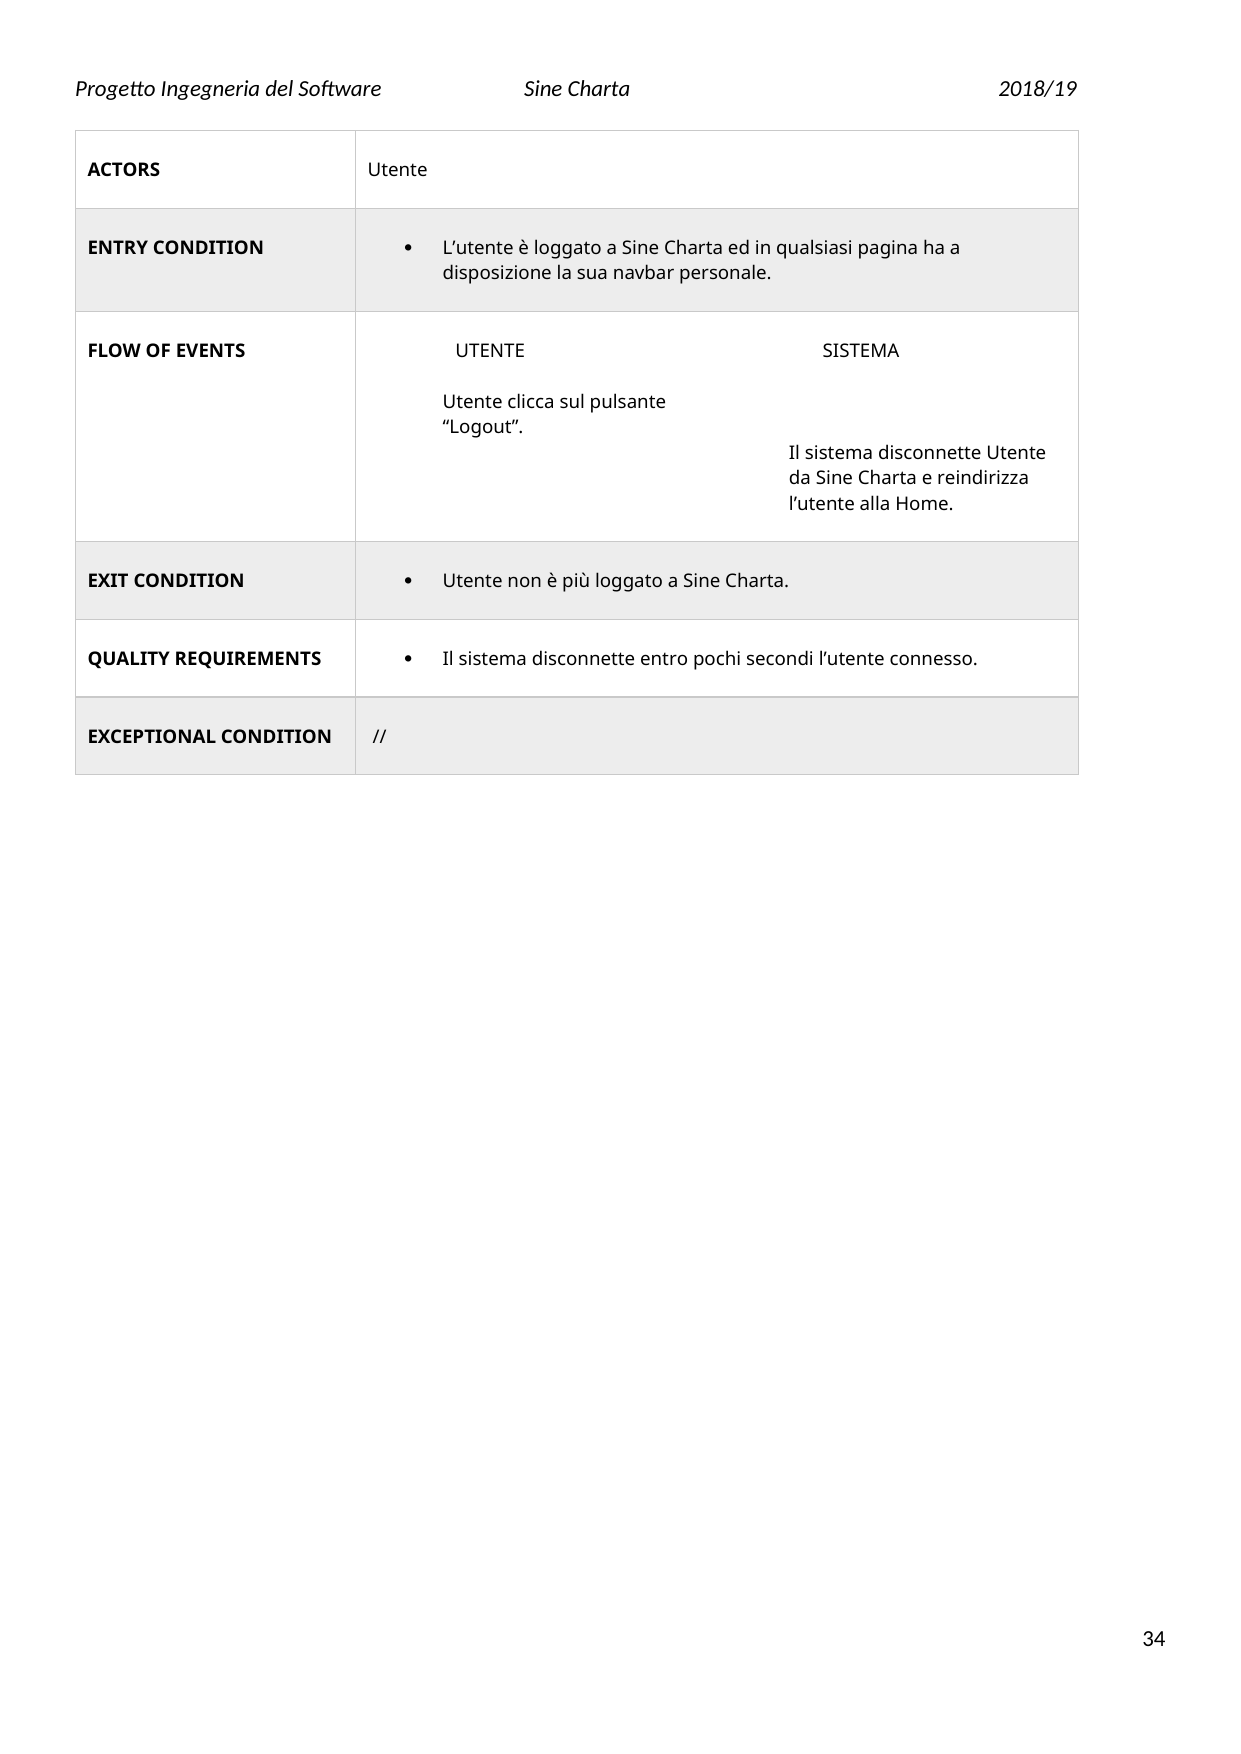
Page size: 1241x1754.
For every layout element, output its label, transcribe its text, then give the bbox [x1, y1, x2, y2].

table_cell Il sistema disconnette entro pochi secondi l’utente connesso. [356, 620, 1078, 696]
table_cell // [356, 698, 1078, 774]
table_cell EXCEPTIONAL CONDITION [76, 698, 355, 774]
table_cell Utente [356, 131, 1078, 207]
table_cell FLOW OF EVENTS [76, 312, 355, 541]
table_cell Utente non è più loggato a Sine Charta. [356, 542, 1078, 619]
table_cell QUALITY REQUIREMENTS [76, 620, 355, 696]
table_cell EXIT CONDITION [76, 542, 355, 619]
table_cell ENTRY CONDITION [76, 209, 355, 311]
table_cell ACTORS [76, 131, 355, 207]
table_cell L’utente è loggato a Sine Charta ed in qualsiasi pagina ha a disposizione la sua navbar personale. [356, 209, 1078, 311]
table_cell UTENTE SISTEMA Utente clicca sul pulsante “Logout”. Il sistema disconnette Utente da Sine Charta e reindirizza l’utente alla Home. [356, 312, 1078, 541]
